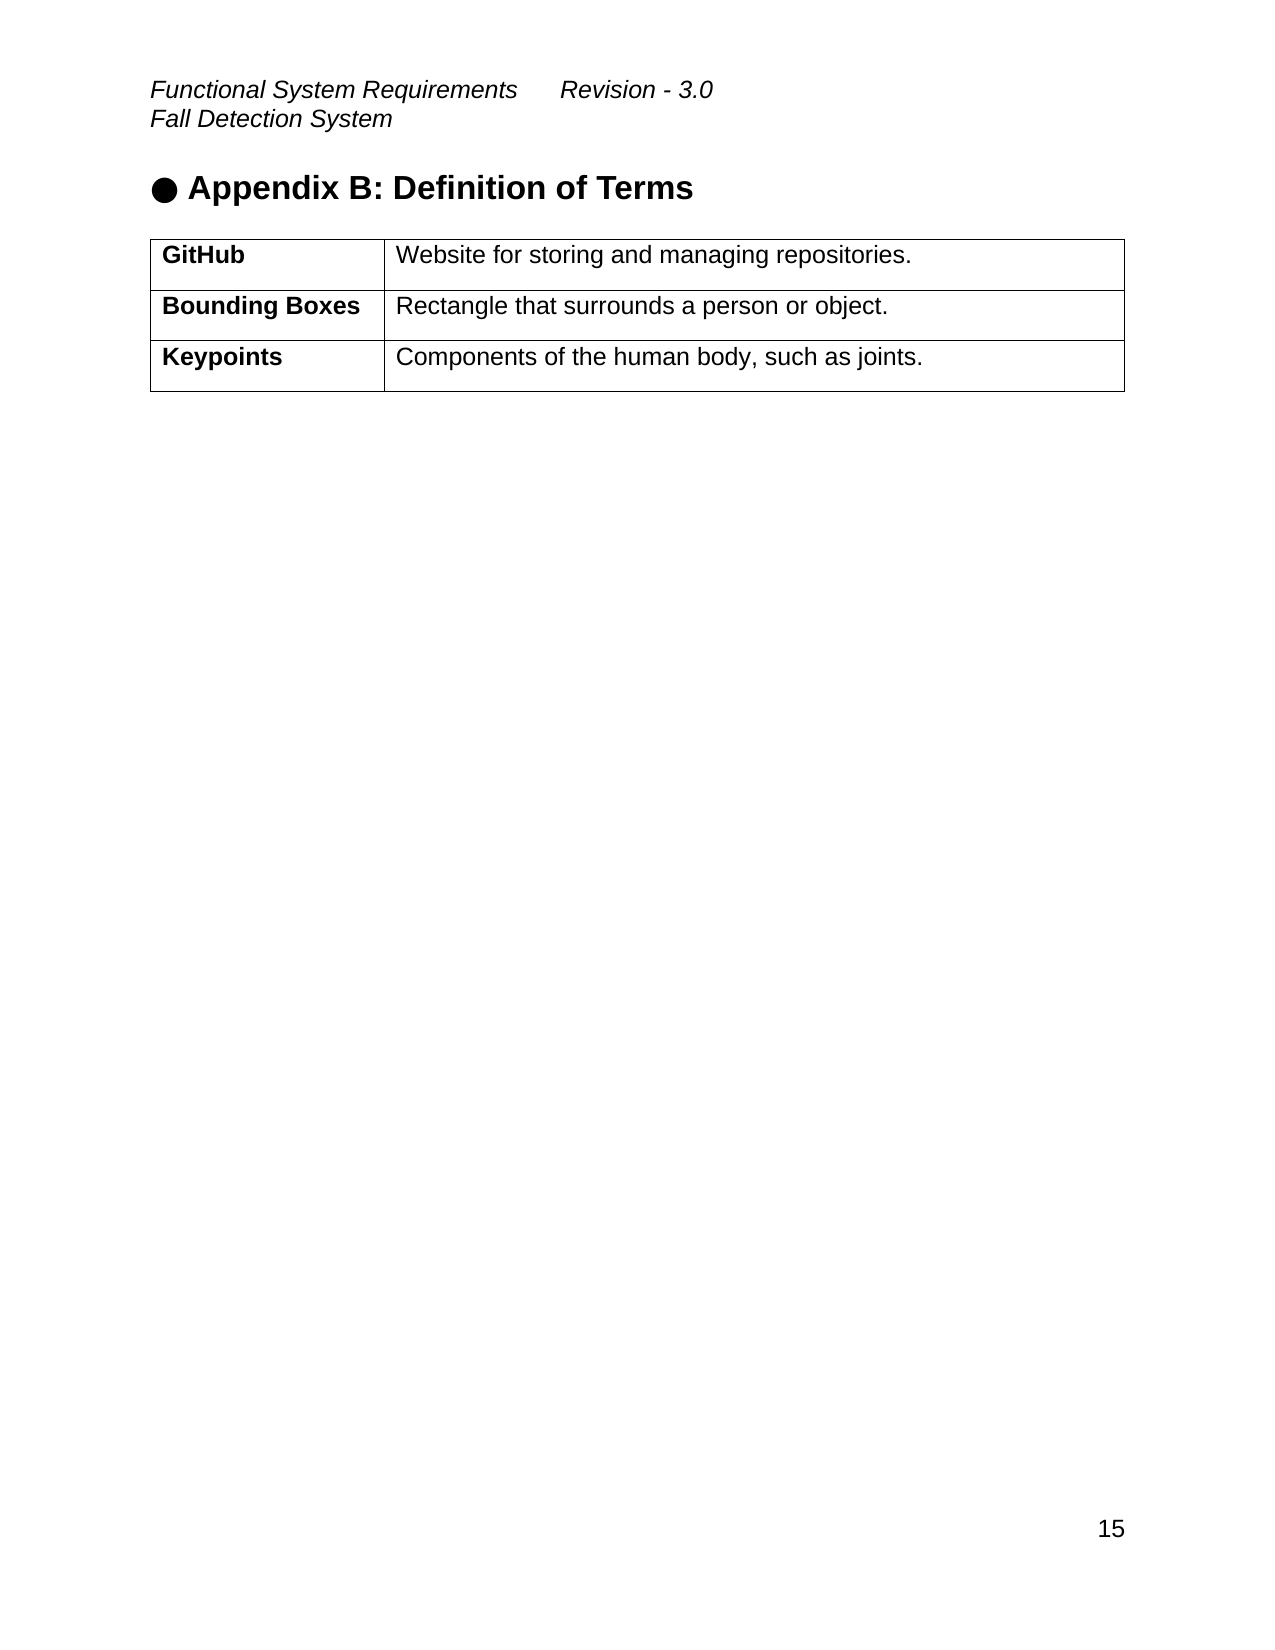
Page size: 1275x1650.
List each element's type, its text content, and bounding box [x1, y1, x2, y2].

subtitle Appendix B: Definition of Terms [150, 150, 1125, 218]
table_cell Rectangle that surrounds a person or object. [385, 291, 1124, 340]
table_cell Bounding Boxes [151, 291, 384, 340]
table_cell Components of the human body, such as joints. [385, 341, 1124, 391]
table_cell Keypoints [151, 341, 384, 391]
table_header GitHub [151, 240, 384, 290]
table_header Website for storing and managing repositories. [385, 240, 1124, 290]
